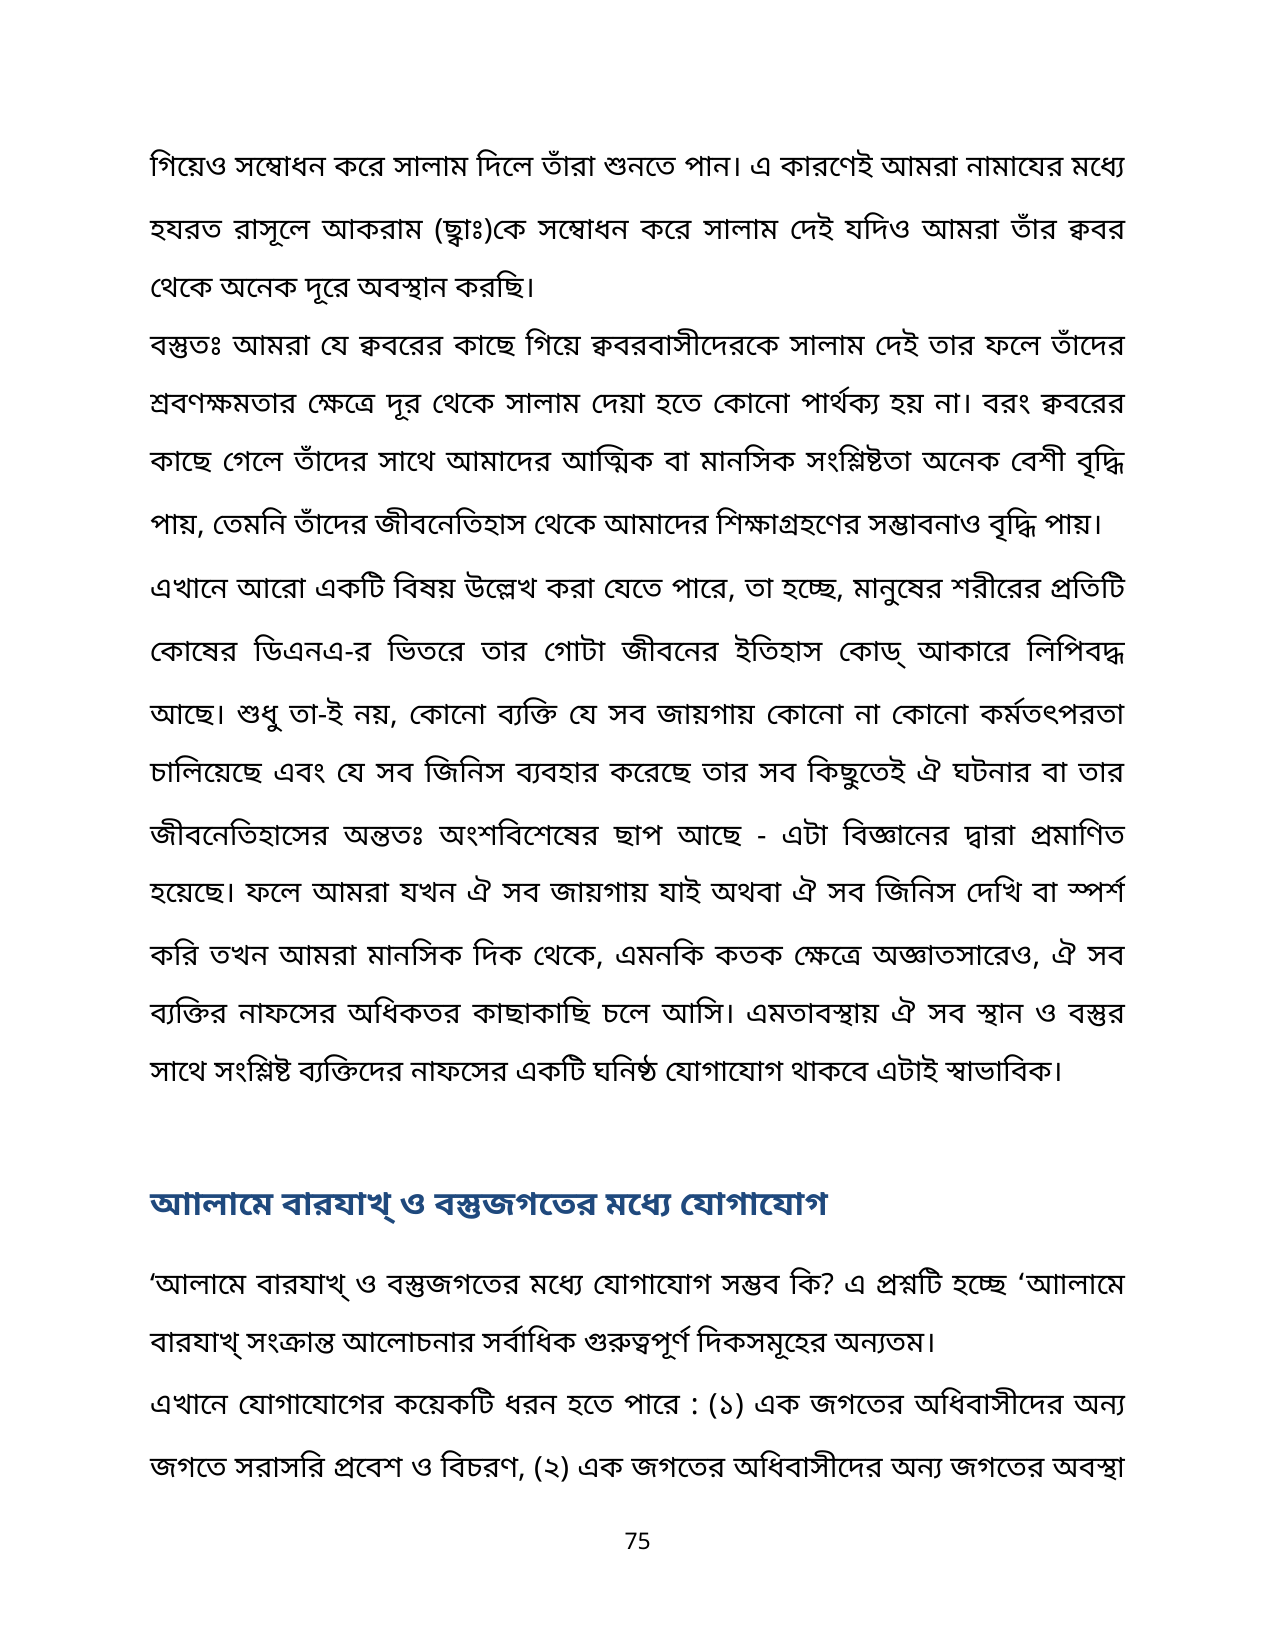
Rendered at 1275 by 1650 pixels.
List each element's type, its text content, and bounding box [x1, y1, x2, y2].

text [150, 150, 1125, 309]
text ‘আলামে বারযাখ্ ও বস্তুজগতের মধ্যে যোগাযোগ সম্ভব কি? এ প্রশ্নটি হচ্ছে ‘আালামে বারযাখ্ সংক্রান্ত আলোচনার সর্বাধিক গুরুত্বপূর্ণ দিকসমূহের অন্যতম। [150, 1263, 1125, 1364]
subtitle আালামে বারযাখ্ ও বস্তুজগতের মধ্যে যোগাযোগ [150, 1184, 1125, 1229]
text বস্তুতঃ আমরা যে ক্ববরের কাছে গিয়ে ক্ববরবাসীদেরকে সালাম দেই তার ফলে তাঁদের শ্রবণক্ষমতার ক্ষেত্রে দূর থেকে সালাম দেয়া হতে কোনো পার্থক্য হয় না। বরং ক্ববরের কাছে গেলে তাঁদের সাথে আমাদের আত্মিক বা মানসিক সংশ্লিষ্টতা অনেক বেশী বৃদ্ধি পায়, তেমনি তাঁদের জীবনেতিহাস থেকে আমাদের শিক্ষাগ্রহণের সম্ভাবনাও বৃদ্ধি পায়। [150, 329, 1125, 546]
text এখানে আরো একটি বিষয় উল্লেখ করা যেতে পারে, তা হচ্ছে, মানুষের শরীরের প্রতিটি কোষের ডিএনএ-র ভিতরে তার গোটা জীবনের ইতিহাস কোড্ আকারে লিপিবদ্ধ আছে। শুধু তা-ই নয়, কোনো ব্যক্তি যে সব জায়গায় কোনো না কোনো কর্মতৎপরতা চালিয়েছে এবং যে সব জিনিস ব্যবহার করেছে তার সব কিছুতেই ঐ ঘটনার বা তার জীবনেতিহাসের অন্ততঃ অংশবিশেষের ছাপ আছে - এটা বিজ্ঞানের দ্বারা প্রমাণিত হয়েছে। ফলে আমরা যখন ঐ সব জায়গায় যাই অথবা ঐ সব জিনিস দেখি বা স্পর্শ করি তখন আমরা মানসিক দিক থেকে, এমনকি কতক ক্ষেত্রে অজ্ঞাতসারেও, ঐ সব ব্যক্তির নাফসের অধিকতর কাছাকাছি চলে আসি। এমতাবস্থায় ঐ সব স্থান ও বস্তুর সাথে সংশ্লিষ্ট ব্যক্তিদের নাফসের একটি ঘনিষ্ঠ যোগাযোগ থাকবে এটাই স্বাভাবিক। [150, 567, 1125, 1093]
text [150, 1383, 1125, 1489]
